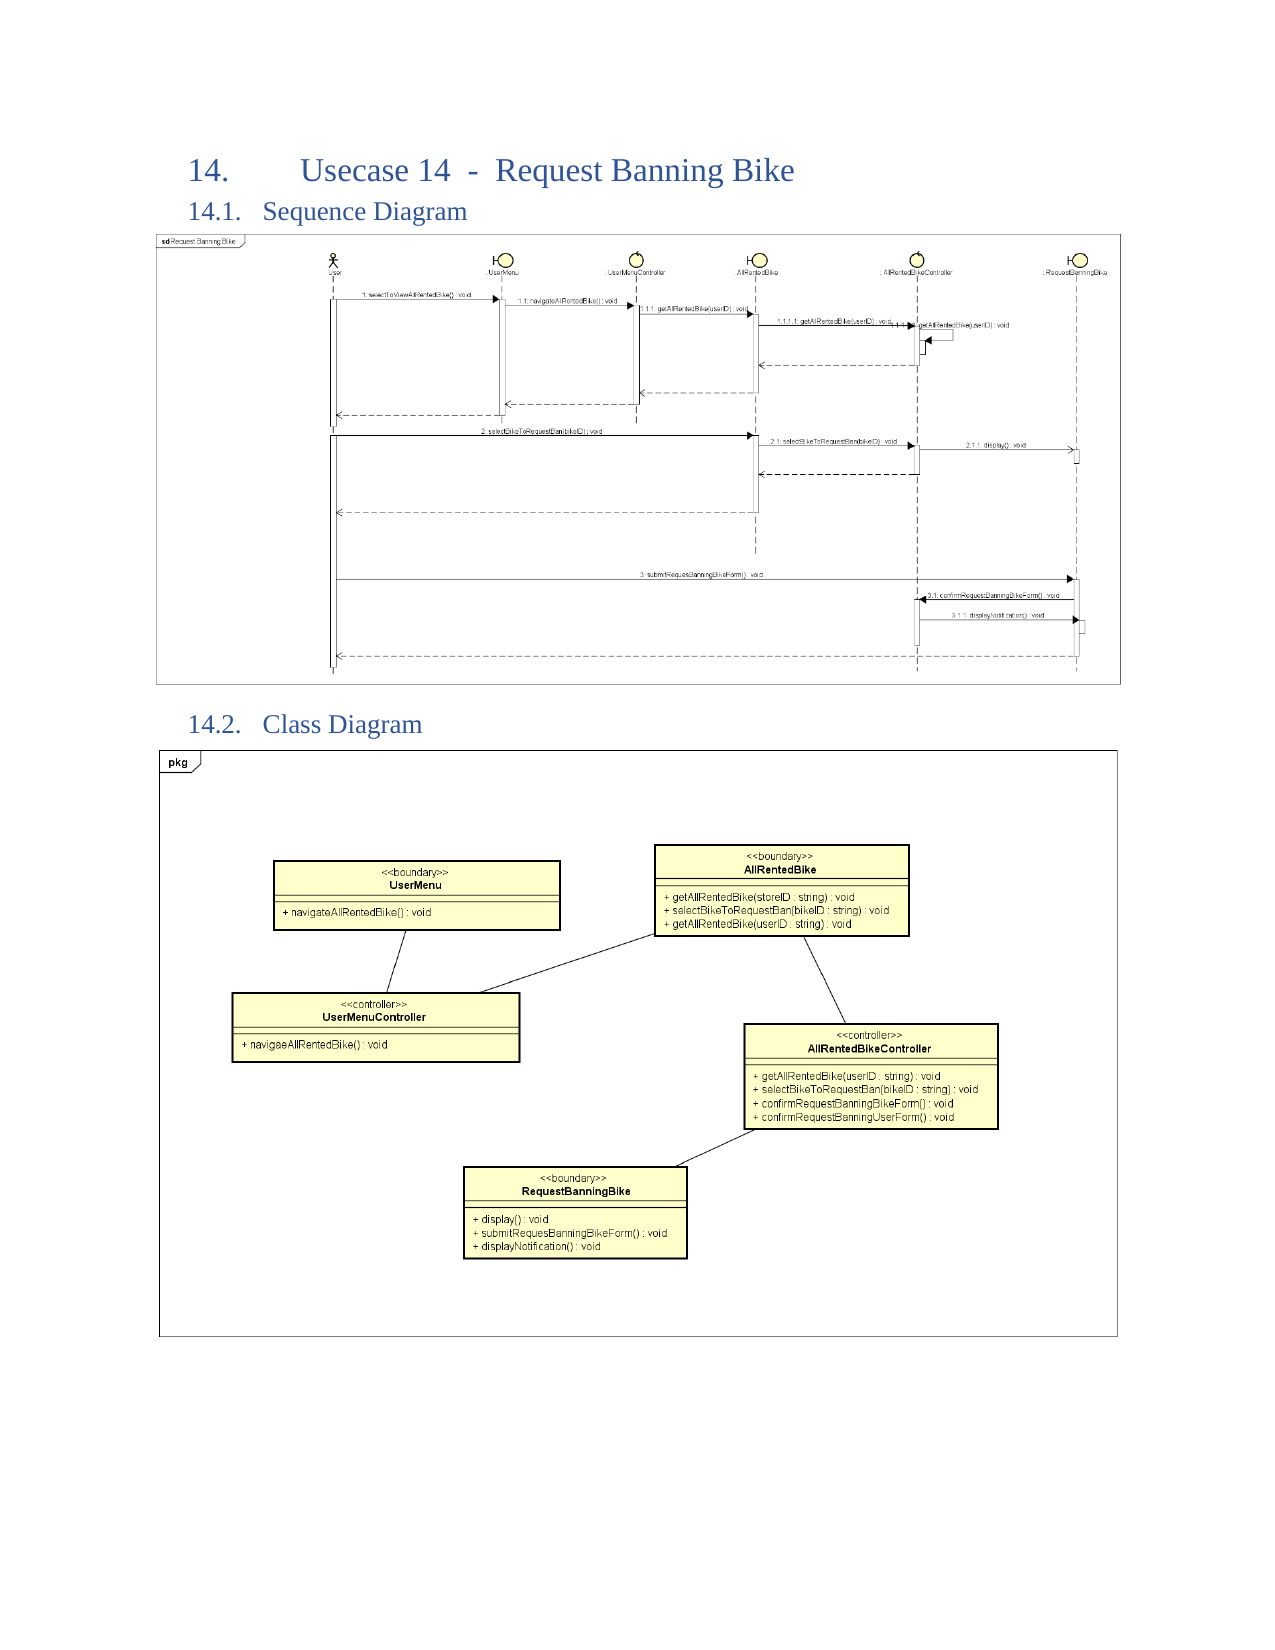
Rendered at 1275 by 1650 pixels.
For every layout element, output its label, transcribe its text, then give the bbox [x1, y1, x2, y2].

picture [150, 741, 1125, 1345]
subtitle Class Diagram [187, 708, 1125, 739]
subtitle Sequence Diagram [187, 196, 1125, 227]
picture [150, 229, 1125, 689]
subtitle Usecase 14 - Request Banning Bike [187, 150, 1125, 188]
